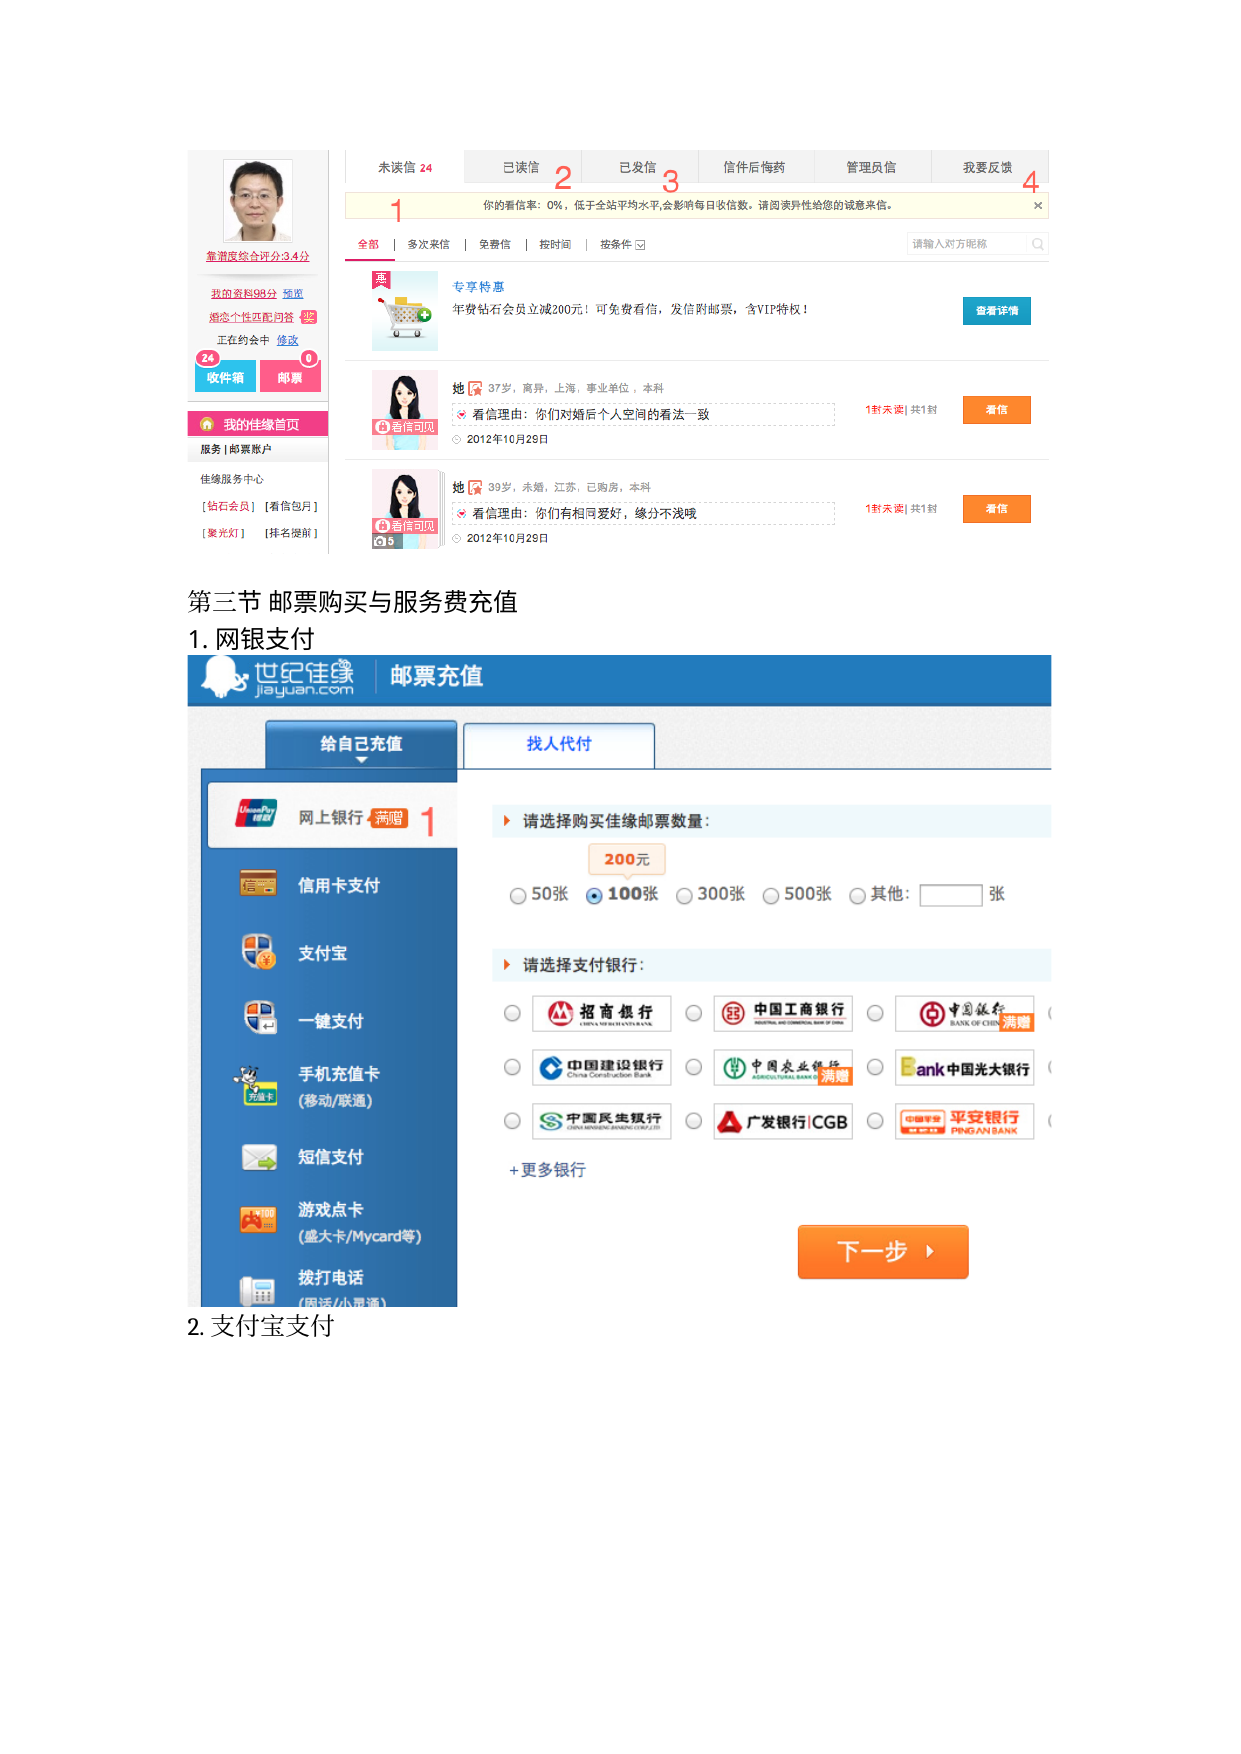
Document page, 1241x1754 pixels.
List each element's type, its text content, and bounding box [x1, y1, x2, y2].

picture [187, 655, 1052, 1307]
text 1. 网银支付 [187, 619, 1053, 655]
text 第三节 邮票购买与服务费充值 [187, 583, 1053, 619]
picture [187, 150, 1050, 554]
text 2. 支付宝支付 [187, 1306, 1053, 1342]
